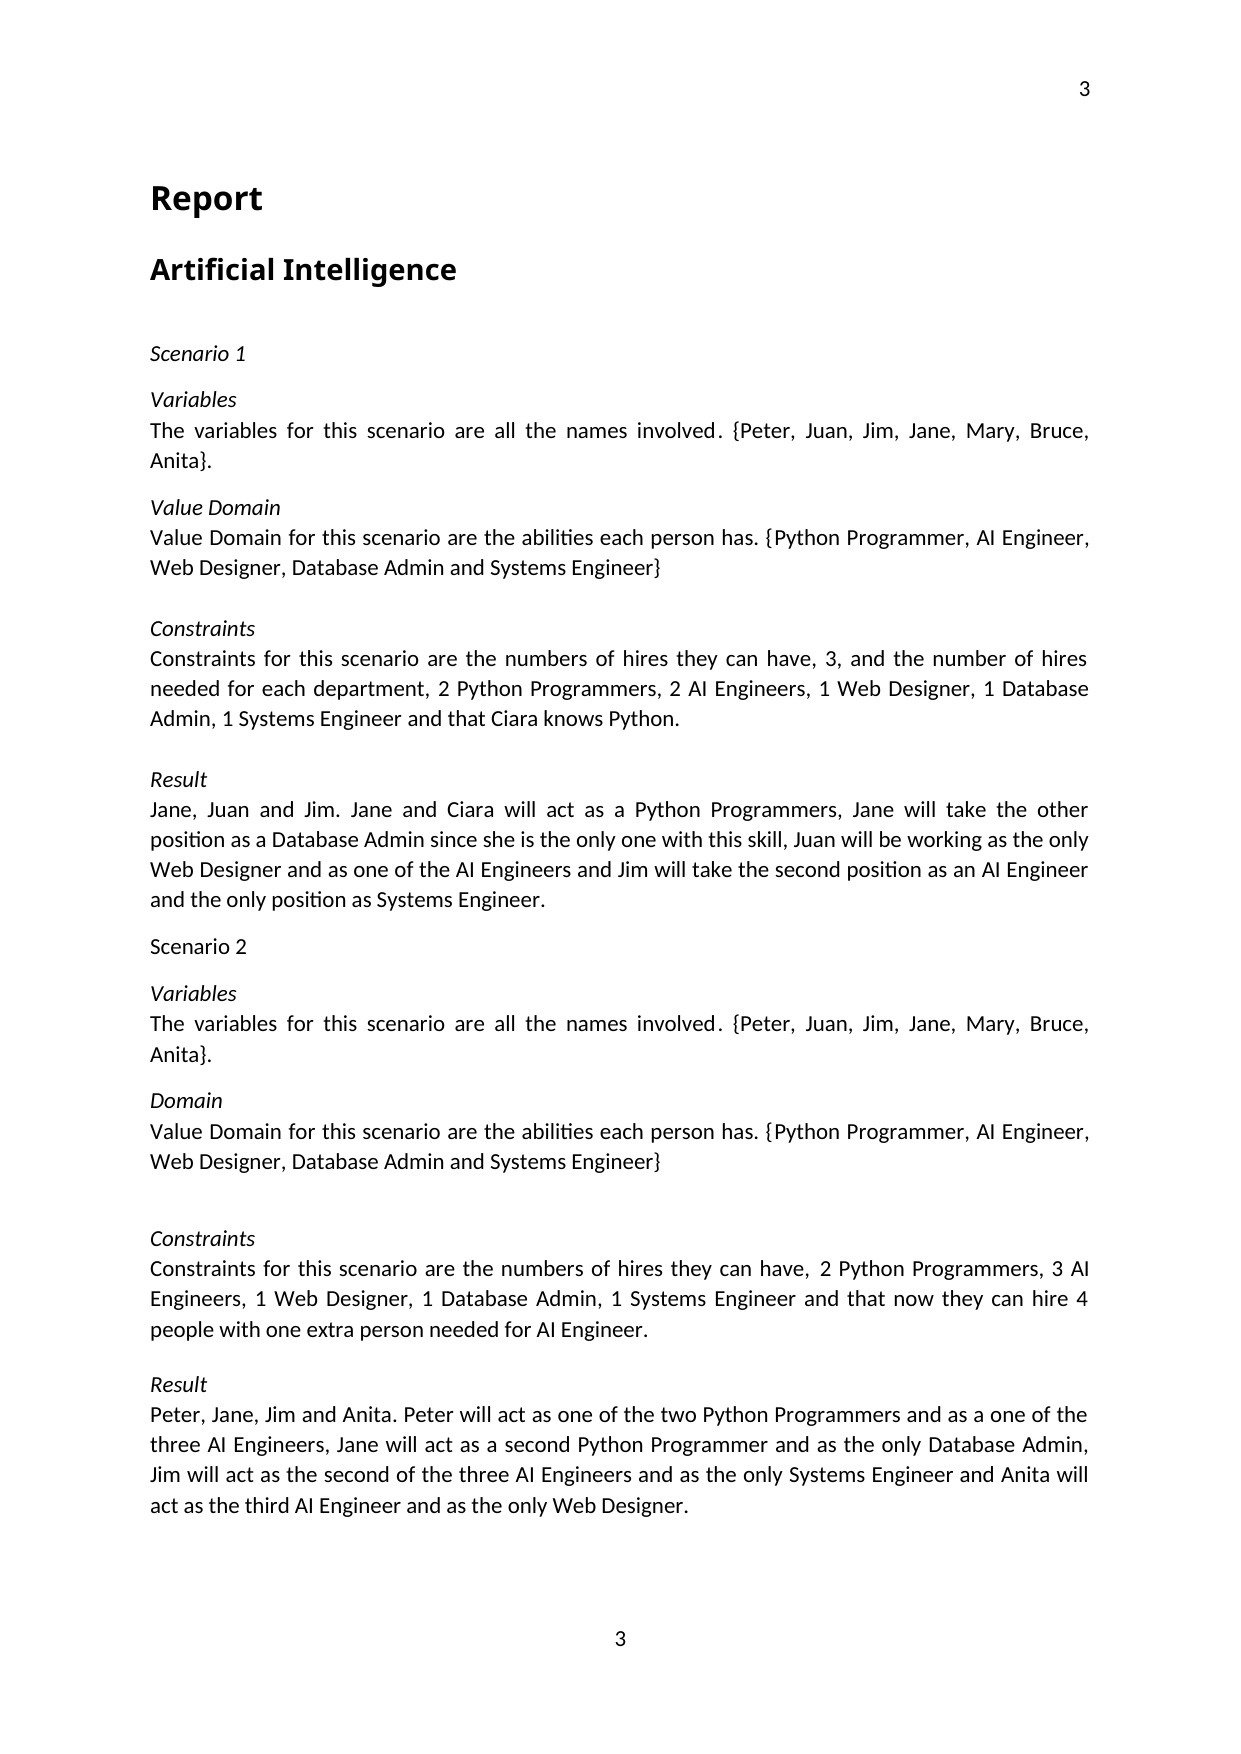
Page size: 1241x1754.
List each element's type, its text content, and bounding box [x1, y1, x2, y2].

text Constraints [150, 614, 1090, 642]
subtitle Artificial Intelligence [150, 249, 1090, 289]
text Domain [150, 1087, 1090, 1114]
subtitle Result [150, 1370, 1090, 1398]
subtitle Report [150, 175, 1090, 220]
text Scenario 1 [150, 339, 1090, 367]
text Value Domain for this scenario are the abilities each person has. {Python Programmer, AI Engineer, Web Designer, Database Admin and Systems Engineer} [150, 1117, 1090, 1175]
text Variables The variables for this scenario are all the names involved. {Peter, Juan, Jim, Jane, Mary, Bruce, Anita}. [150, 386, 1090, 474]
text Scenario 2 [150, 932, 1090, 960]
text Result Jane, Juan and Jim. Jane and Ciara will act as a Python Programmers, Jane will take the other position as a Database Admin since she is the only one with this skill, Juan will be working as the only Web Designer and as one of the AI Engineers and Jim will take the second position as an AI Engineer and the only position as Systems Engineer. [150, 765, 1090, 913]
text Constraints Constraints for this scenario are the numbers of hires they can have, 2 Python Programmers, 3 AI Engineers, 1 Web Designer, 1 Database Admin, 1 Systems Engineer and that now they can hire 4 people with one extra person needed for AI Engineer. [150, 1224, 1090, 1343]
text Value Domain for this scenario are the abilities each person has. {Python Programmer, AI Engineer, Web Designer, Database Admin and Systems Engineer} [150, 523, 1090, 581]
text Peter, Jane, Jim and Anita. Peter will act as one of the two Python Programmers and as a one of the three AI Engineers, Jane will act as a second Python Programmer and as the only Database Admin, Jim will act as the second of the three AI Engineers and as the only Systems Engineer and Anita will act as the third AI Engineer and as the only Web Designer. [150, 1400, 1090, 1519]
text Variables The variables for this scenario are all the names involved. {Peter, Juan, Jim, Jane, Mary, Bruce, Anita}. [150, 979, 1090, 1068]
text Value Domain [150, 493, 1090, 521]
text Constraints for this scenario are the numbers of hires they can have, 3, and the number of hires needed for each department, 2 Python Programmers, 2 AI Engineers, 1 Web Designer, 1 Database Admin, 1 Systems Engineer and that Ciara knows Python. [150, 644, 1090, 732]
